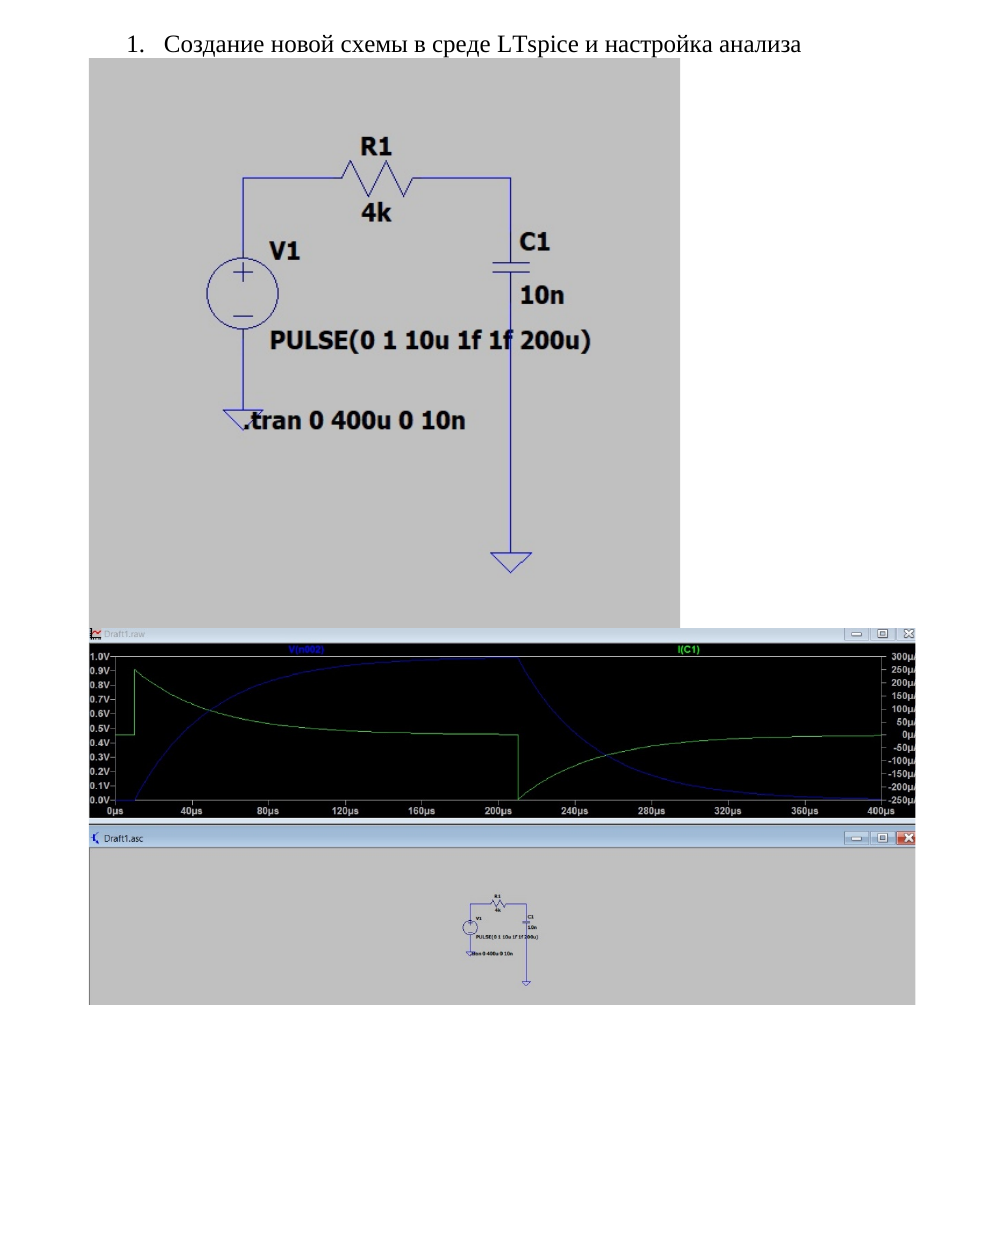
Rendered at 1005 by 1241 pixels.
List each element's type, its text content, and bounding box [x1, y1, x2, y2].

picture [88, 58, 916, 1005]
list Создание новой схемы в среде LTspice и настройка анализа [126, 29, 915, 58]
